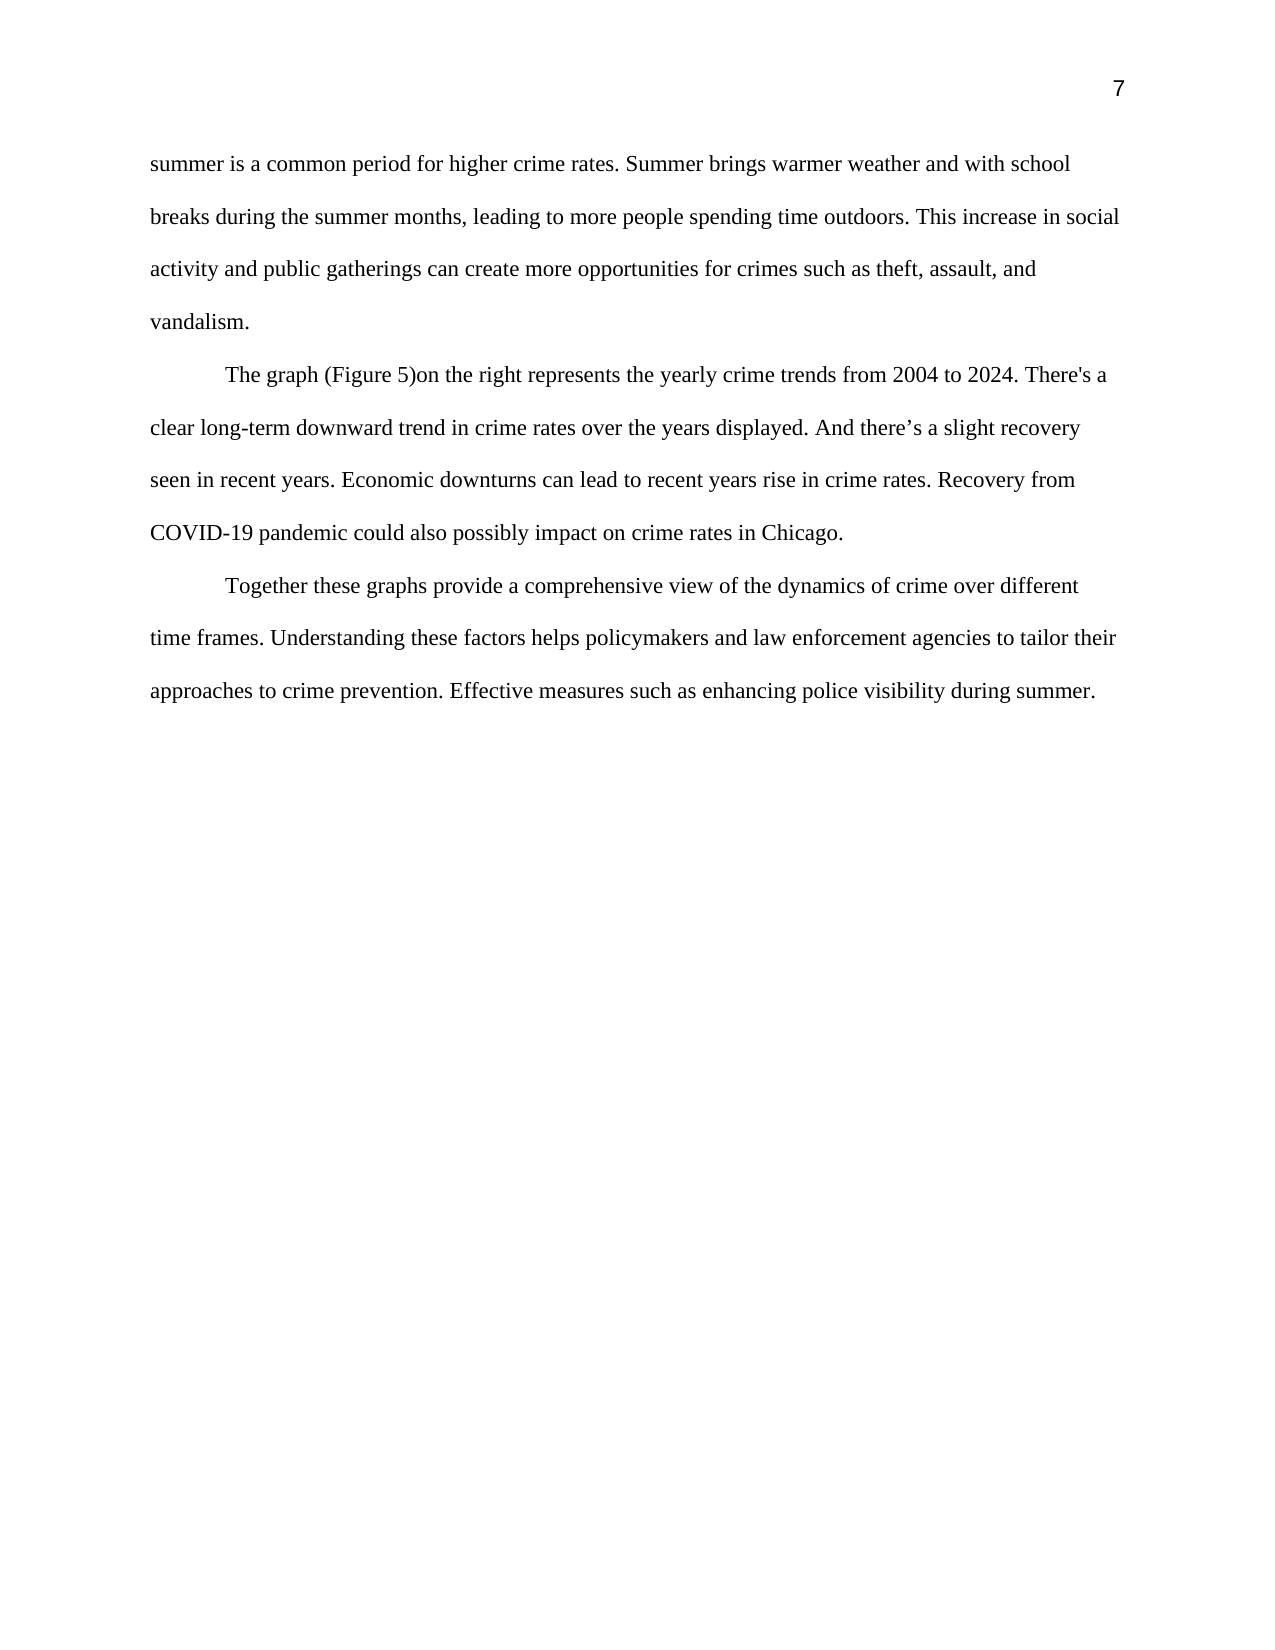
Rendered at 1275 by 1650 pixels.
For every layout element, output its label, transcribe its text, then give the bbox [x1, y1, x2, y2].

text Together these graphs provide a comprehensive view of the dynamics of crime over different time frames. Understanding these factors helps policymakers and law enforcement agencies to tailor their approaches to crime prevention. Effective measures such as enhancing police visibility during summer. [150, 572, 1125, 703]
text The graph (Figure 5)on the right represents the yearly crime trends from 2004 to 2024. There's a clear long-term downward trend in crime rates over the years displayed. And there’s a slight recovery seen in recent years. Economic downturns can lead to recent years rise in crime rates. Recovery from COVID-19 pandemic could also possibly impact on crime rates in Chicago. [150, 361, 1125, 545]
